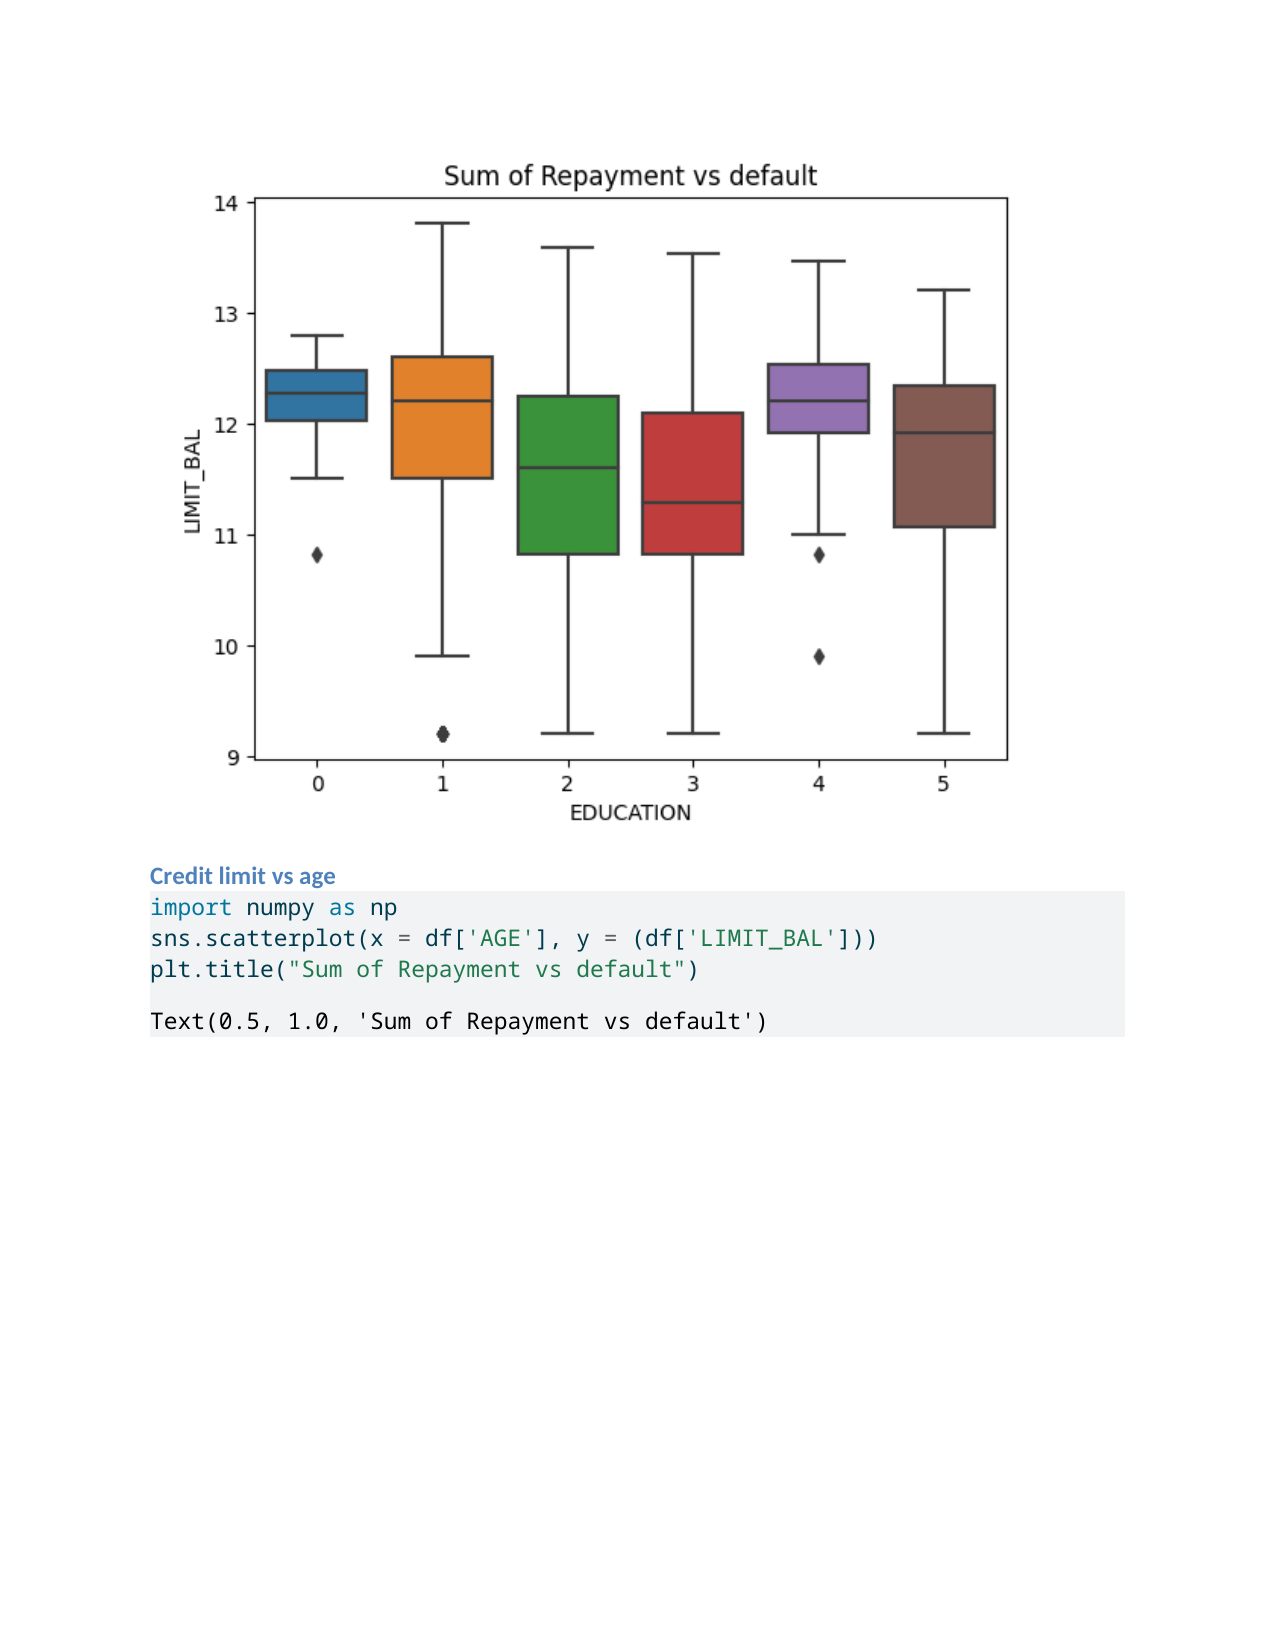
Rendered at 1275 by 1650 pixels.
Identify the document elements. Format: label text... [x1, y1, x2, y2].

subtitle Credit limit vs age [150, 860, 1125, 891]
text Text(0.5, 1.0, 'Sum of Repayment vs default') [150, 1005, 1125, 1037]
picture [168, 150, 1022, 840]
text import numpy as np sns.scatterplot(x = df['AGE'], y = (df['LIMIT_BAL'])) plt.title("Sum of Repayment vs default") [397, 891, 1125, 984]
